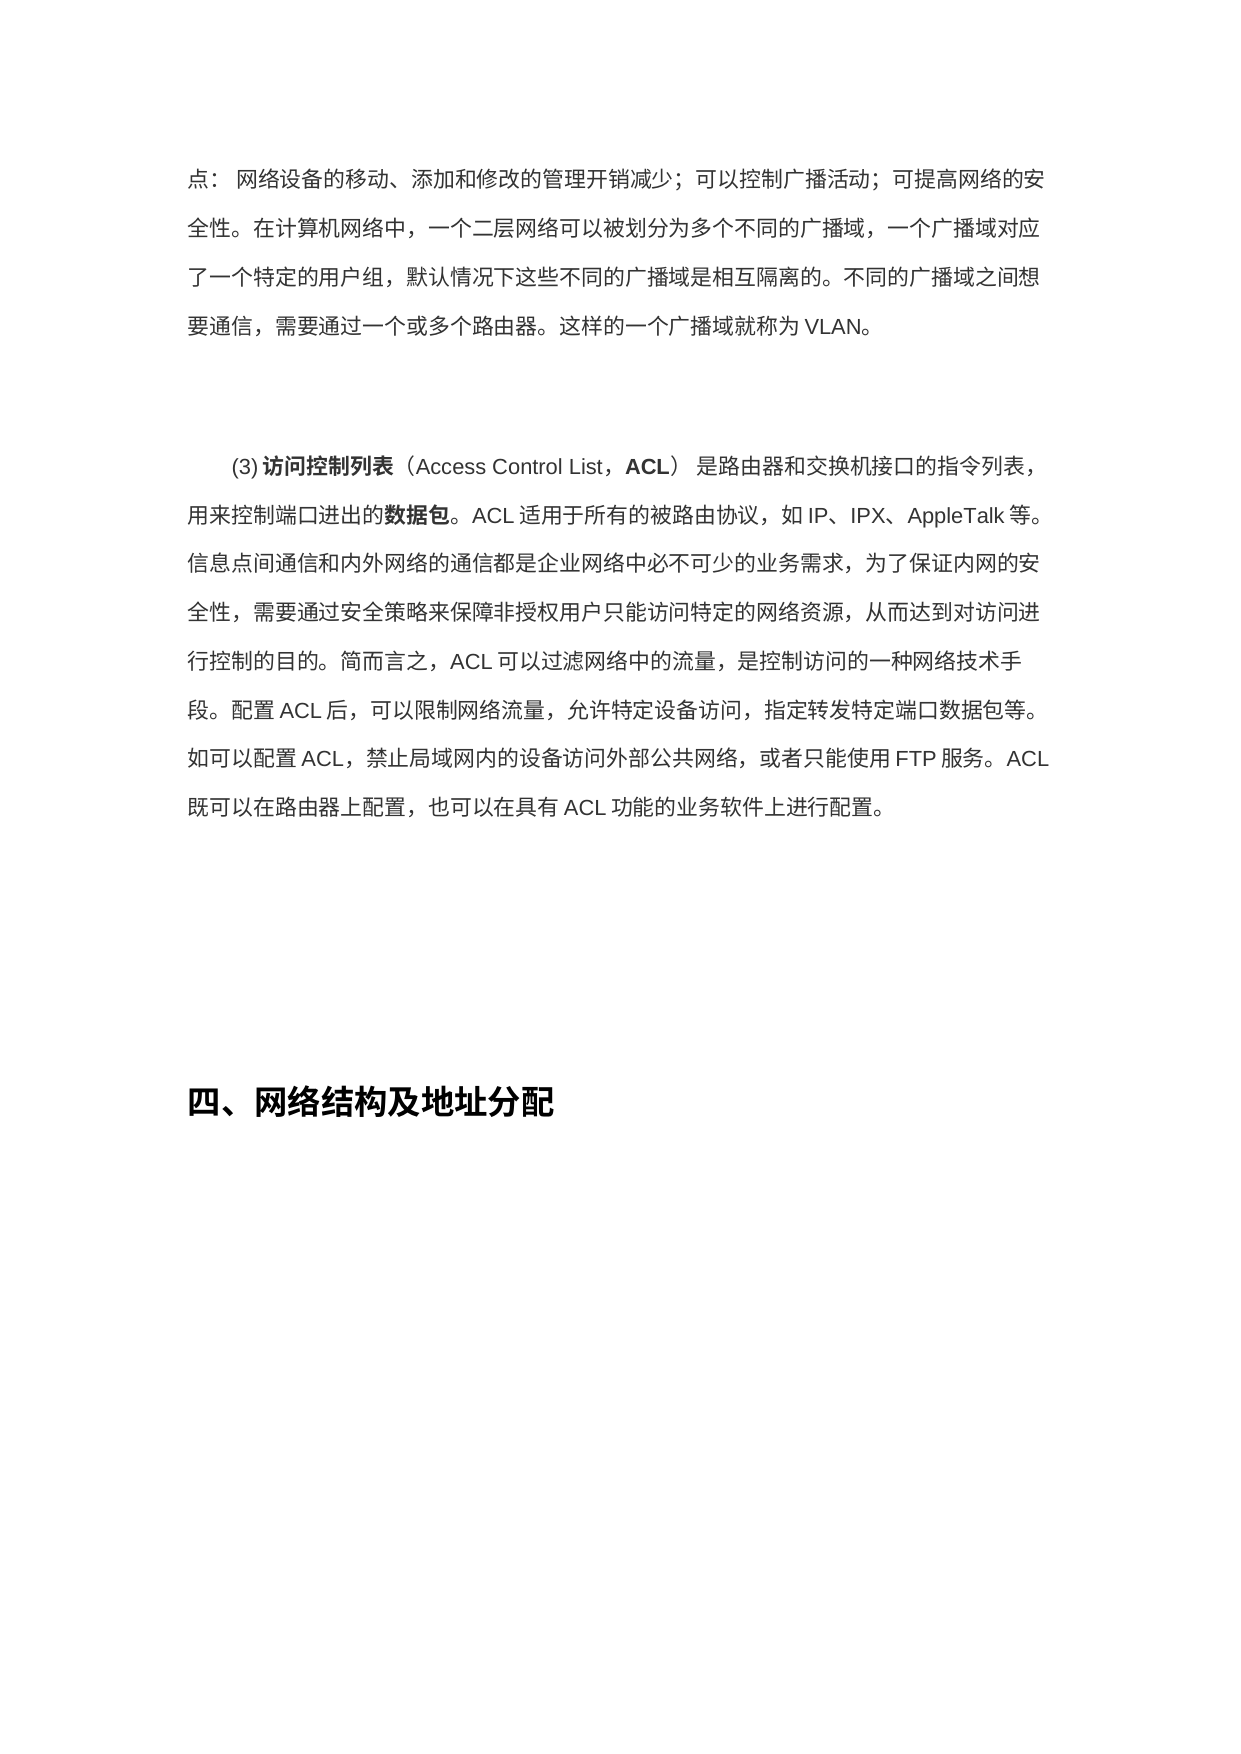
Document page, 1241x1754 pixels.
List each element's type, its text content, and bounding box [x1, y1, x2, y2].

list 访问控制列表（Access Control List，ACL） 是路由器和交换机接口的指令列表，用来控制端口进出的数据包。ACL适用于所有的被路由协议，如IP、IPX、AppleTalk等。信息点间通信和内外网络的通信都是企业网络中必不可少的业务需求，为了保证内网的安全性，需要通过安全策略来保障非授权用户只能访问特定的网络资源，从而达到对访问进行控制的目的。简而言之，ACL可以过滤网络中的流量，是控制访问的一种网络技术手段。配置ACL后，可以限制网络流量，允许特定设备访问，指定转发特定端口数据包等。如可以配置ACL，禁止局域网内的设备访问外部公共网络，或者只能使用FTP服务。ACL既可以在路由器上配置，也可以在具有ACL功能的业务软件上进行配置。 [187, 448, 1053, 822]
list 网络结构及地址分配 [187, 1067, 1053, 1132]
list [187, 162, 1053, 341]
